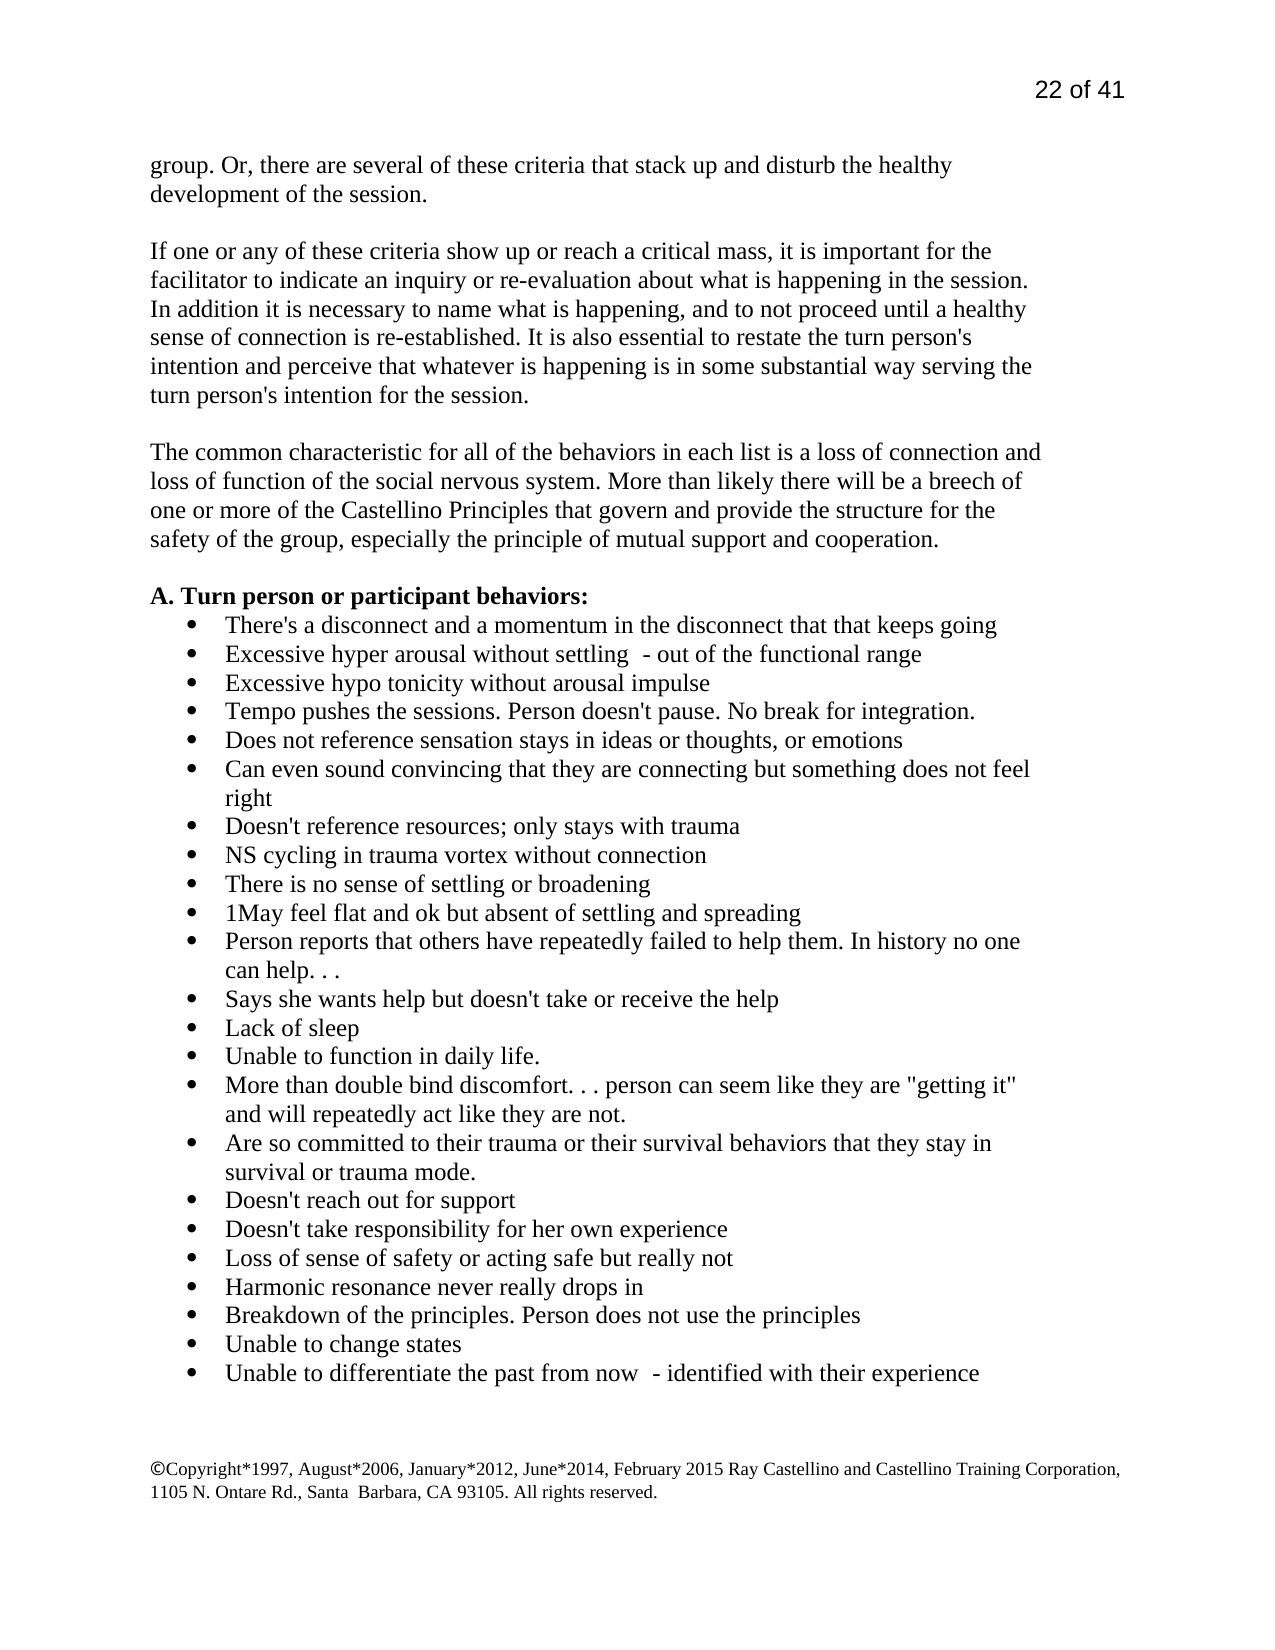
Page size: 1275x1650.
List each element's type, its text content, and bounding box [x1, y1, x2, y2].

text The common characteristic for all of the behaviors in each list is a loss of connection and loss of function of the social nervous system. More than likely there will be a breech of one or more of the Castellino Principles that govern and provide the structure for the safety of the group, especially the principle of mutual support and cooperation. [150, 437, 1050, 552]
list Excessive hypo tonicity without arousal impulse [187, 668, 1050, 696]
list Unable to differentiate the past from now - identified with their experience [187, 1358, 1050, 1387]
list Unable to function in daily life. [187, 1041, 1050, 1070]
list There's a disconnect and a momentum in the disconnect that that keeps going [187, 610, 1050, 639]
list Are so committed to their trauma or their survival behaviors that they stay in survival or trauma mode. [187, 1128, 1050, 1185]
list Tempo pushes the sessions. Person doesn't pause. No break for integration. [187, 696, 1050, 725]
list Loss of sense of safety or acting safe but really not [187, 1243, 1050, 1272]
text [150, 150, 1050, 207]
list Says she wants help but doesn't take or receive the help [187, 984, 1050, 1013]
list More than double bind discomfort. . . person can seem like they are "getting it" and will repeatedly act like they are not. [187, 1070, 1050, 1128]
list Harmonic resonance never really drops in [187, 1272, 1050, 1301]
list Breakdown of the principles. Person does not use the principles [187, 1301, 1050, 1329]
list Doesn't reference resources; only stays with trauma [187, 811, 1050, 840]
list There is no sense of settling or broadening [187, 869, 1050, 898]
list 1May feel flat and ok but absent of settling and spreading [187, 898, 1050, 926]
list Doesn't reach out for support [187, 1185, 1050, 1214]
text A. Turn person or participant behaviors: [150, 581, 1050, 610]
list Unable to change states [187, 1329, 1050, 1358]
text If one or any of these criteria show up or reach a critical mass, it is important for the facilitator to indicate an inquiry or re-evaluation about what is happening in the session. In addition it is necessary to name what is happening, and to not proceed until a healthy sense of connection is re-established. It is also essential to restate the turn person's intention and perceive that whatever is happening is in some substantial way serving the turn person's intention for the session. [150, 236, 1050, 409]
list Person reports that others have repeatedly failed to help them. In history no one can help. . . [187, 926, 1050, 984]
list Doesn't take responsibility for her own experience [187, 1214, 1050, 1243]
list Excessive hyper arousal without settling - out of the functional range [187, 639, 1050, 668]
list Does not reference sensation stays in ideas or thoughts, or emotions [187, 725, 1050, 754]
list Lack of sleep [187, 1013, 1050, 1041]
list NS cycling in trauma vortex without connection [187, 840, 1050, 869]
list Can even sound convincing that they are connecting but something does not feel right [187, 754, 1050, 811]
